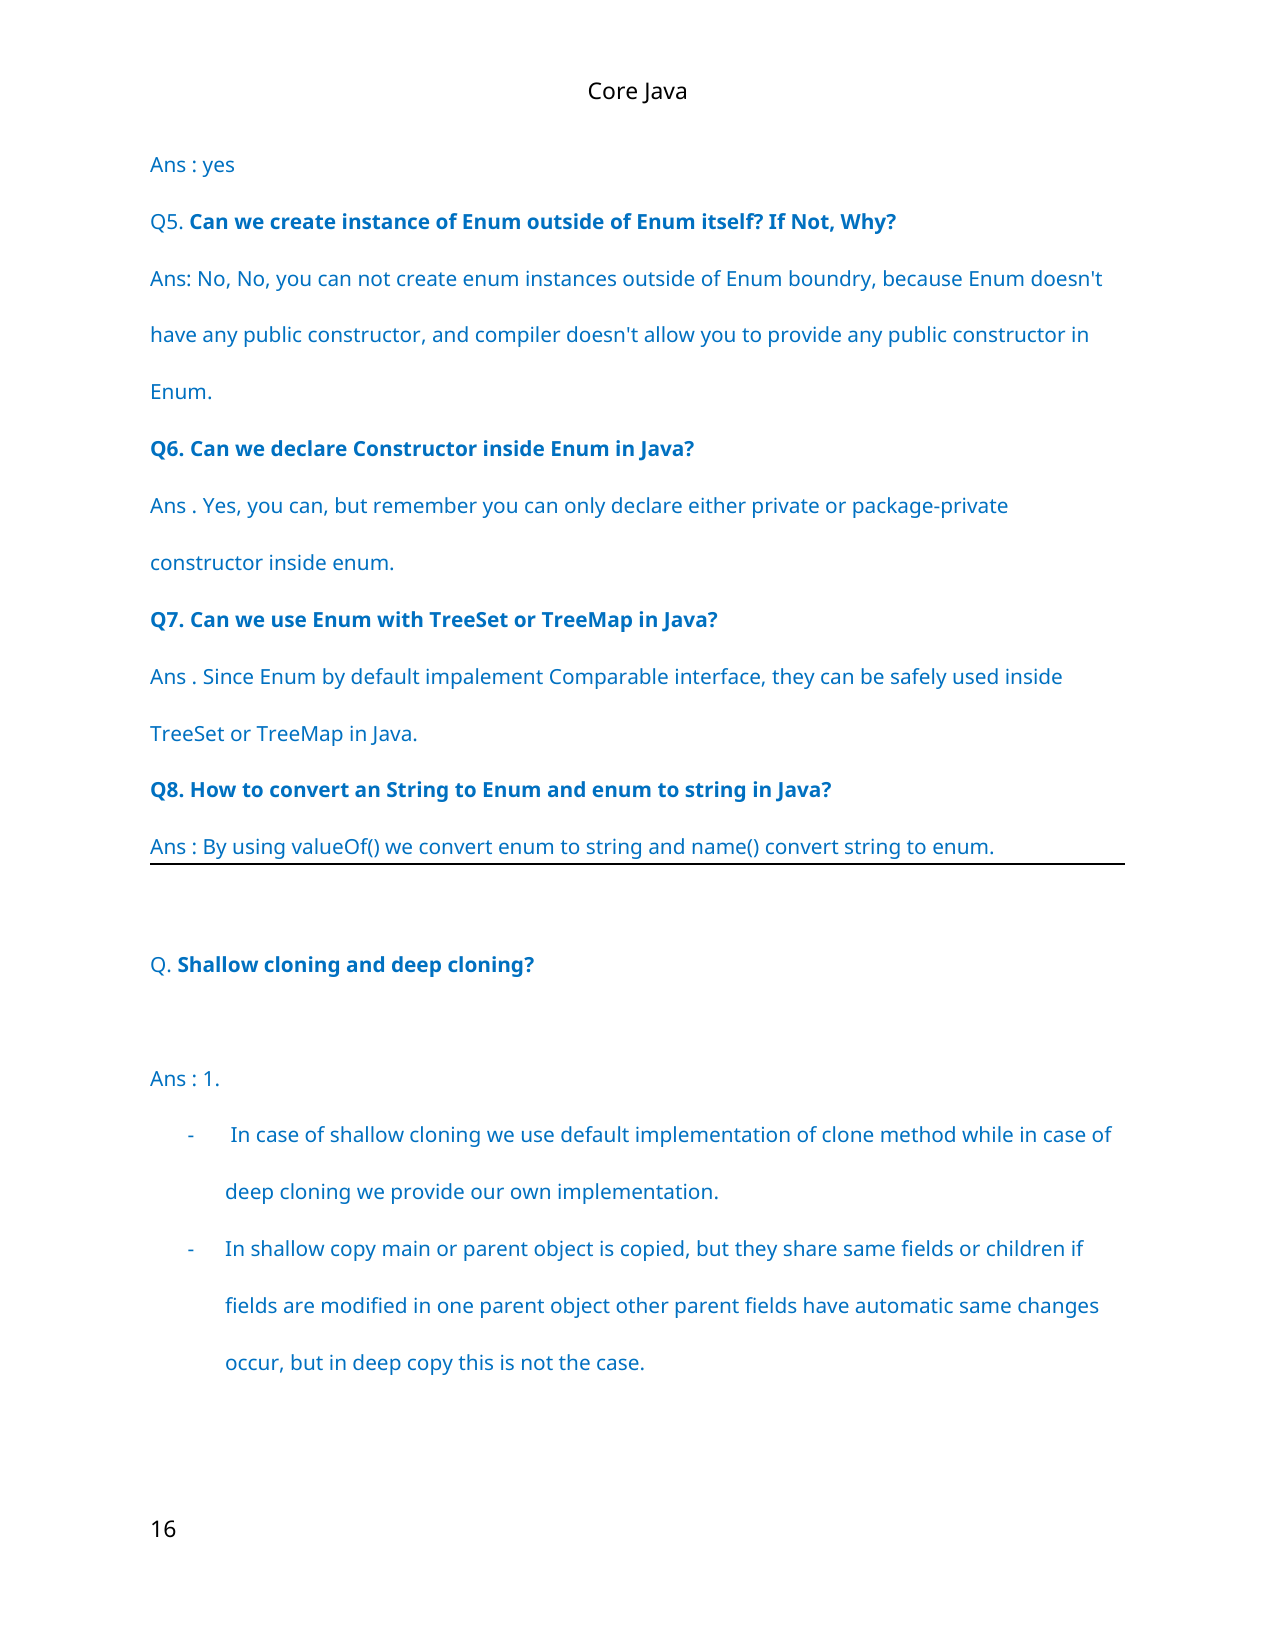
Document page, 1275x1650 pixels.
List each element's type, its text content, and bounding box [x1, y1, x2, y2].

text Q8. How to convert an String to Enum and enum to string in Java? [150, 776, 1125, 804]
list In case of shallow cloning we use default implementation of clone method while in case of deep cloning we provide our own implementation. [187, 1121, 1125, 1206]
text Ans : yes [150, 150, 1125, 178]
text Q6. Can we declare Constructor inside Enum in Java? [150, 434, 1125, 463]
text Q. Shallow cloning and deep cloning? [150, 950, 1125, 978]
text Ans . Yes, you can, but remember you can only declare either private or package-private constructor inside enum. [150, 491, 1125, 577]
text Q5. Can we create instance of Enum outside of Enum itself? If Not, Why? [150, 207, 1125, 235]
text Ans : By using valueOf() we convert enum to string and name() convert string to enum. [150, 832, 1125, 863]
list In shallow copy main or parent object is copied, but they share same fields or children if fields are modified in one parent object other parent fields have automatic same changes occur, but in deep copy this is not the case. [187, 1234, 1125, 1376]
text Ans . Since Enum by default impalement Comparable interface, they can be safely used inside TreeSet or TreeMap in Java. [150, 662, 1125, 747]
text Ans : 1. [150, 1064, 1125, 1092]
text Ans: No, No, you can not create enum instances outside of Enum boundry, because Enum doesn't have any public constructor, and compiler doesn't allow you to provide any public constructor in Enum. [150, 264, 1125, 406]
text Q7. Can we use Enum with TreeSet or TreeMap in Java? [150, 605, 1125, 633]
